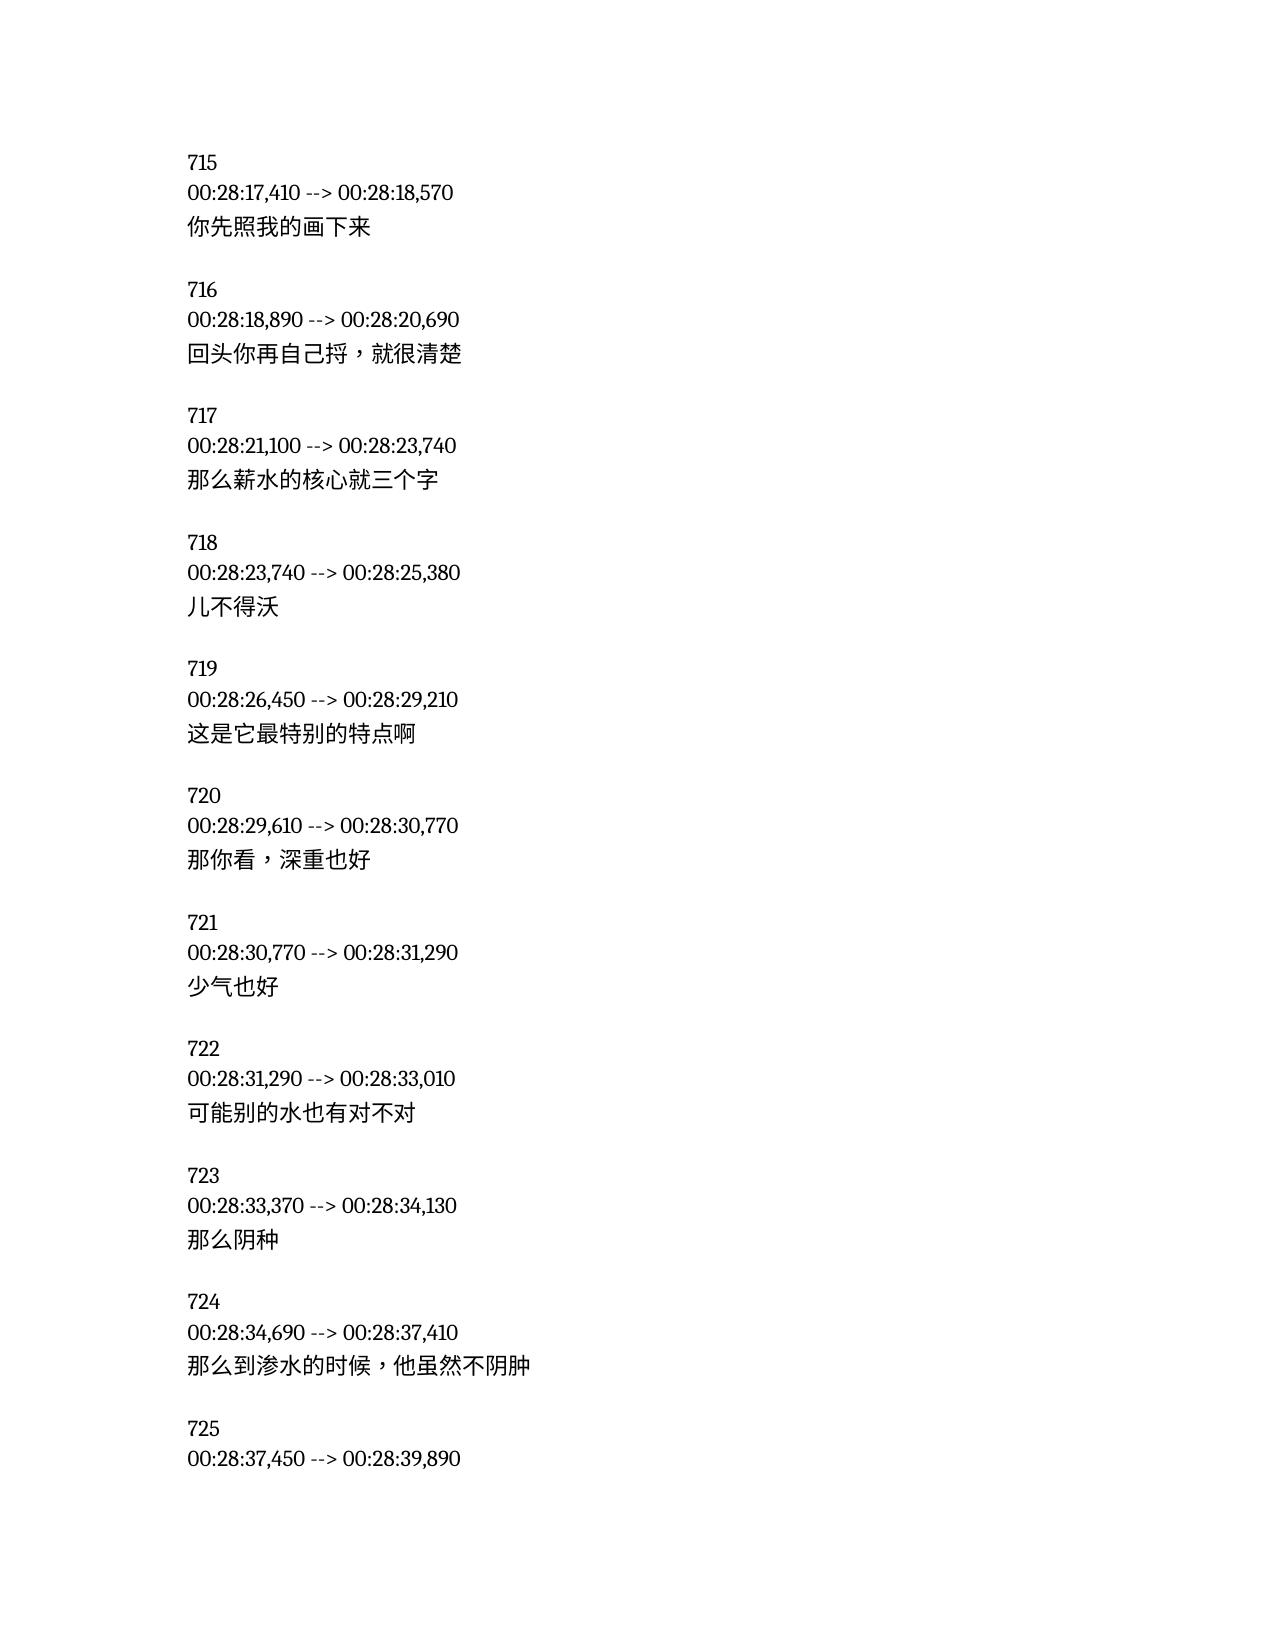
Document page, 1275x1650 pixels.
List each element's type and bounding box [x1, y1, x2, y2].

text [187, 150, 1087, 1472]
